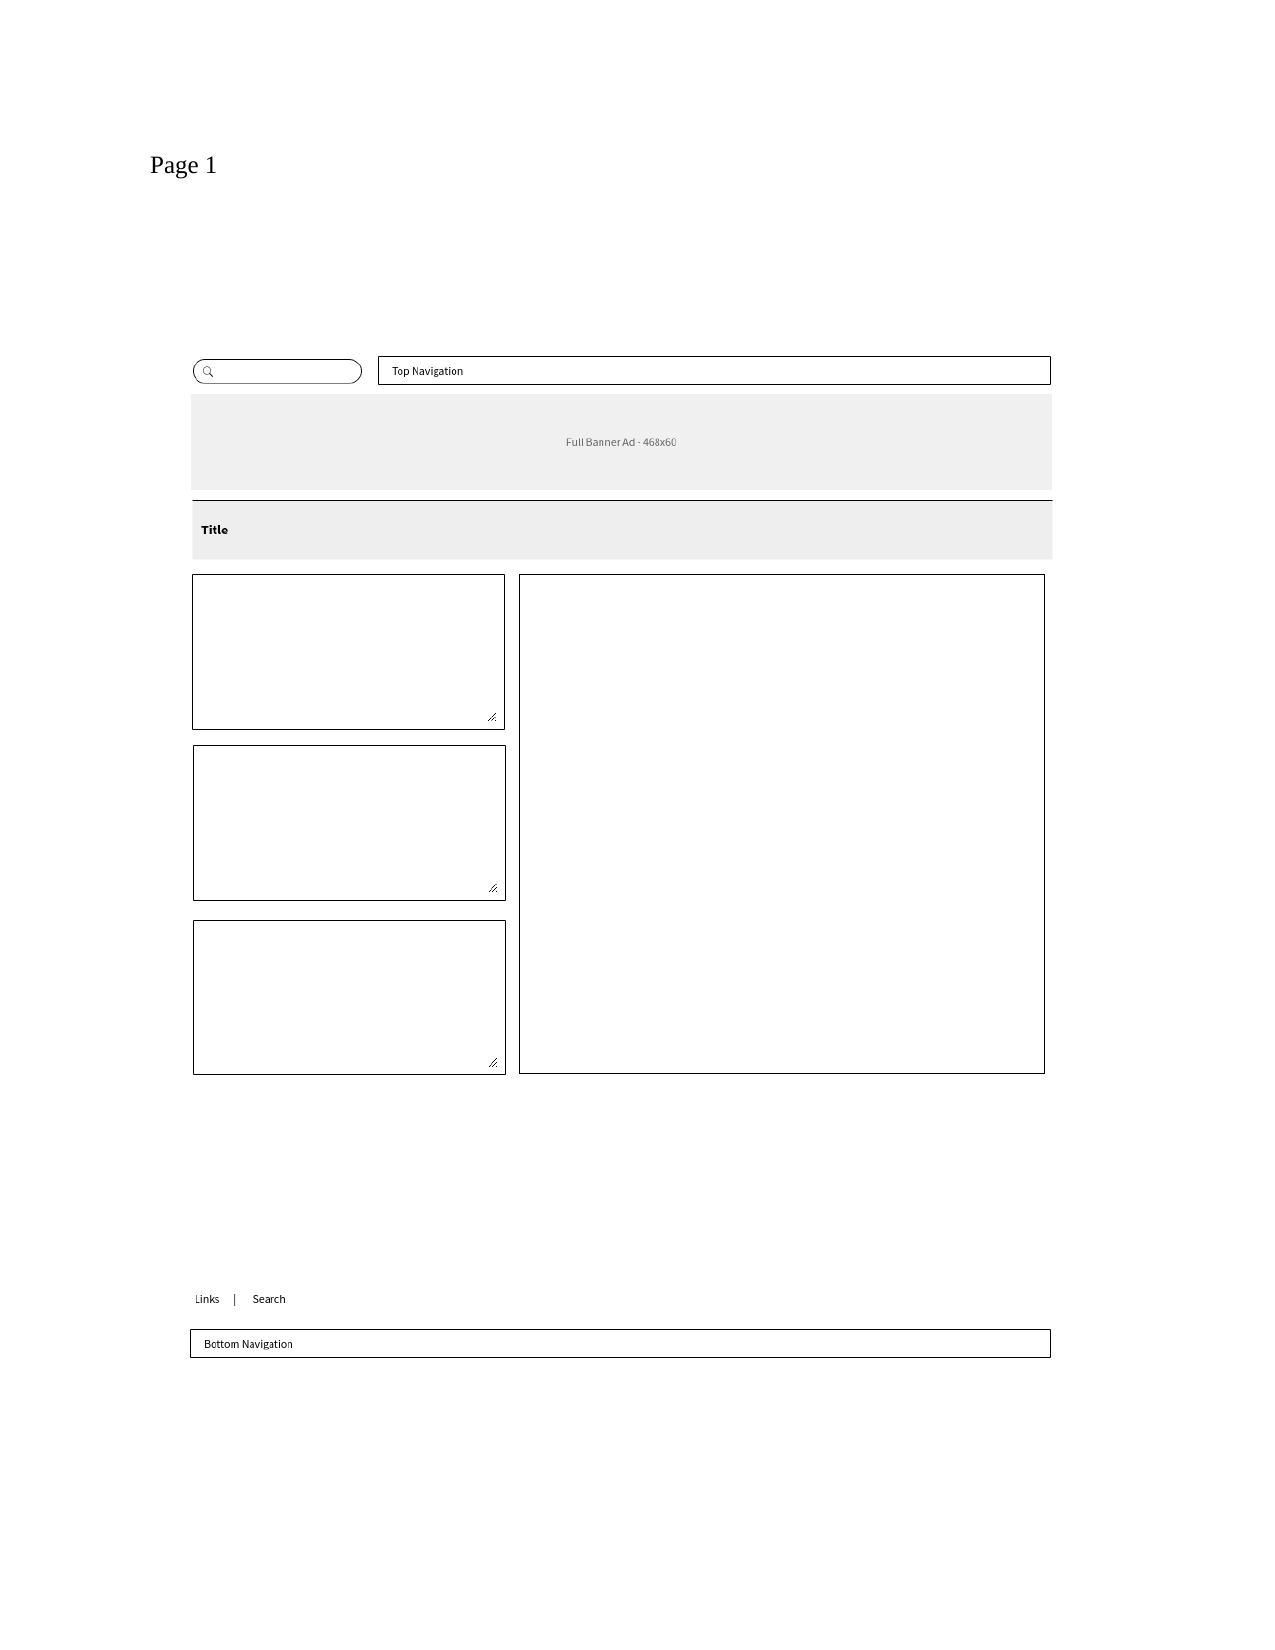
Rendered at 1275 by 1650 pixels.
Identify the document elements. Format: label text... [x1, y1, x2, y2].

picture [123, 346, 1095, 1456]
text Page 1 [150, 150, 1125, 179]
